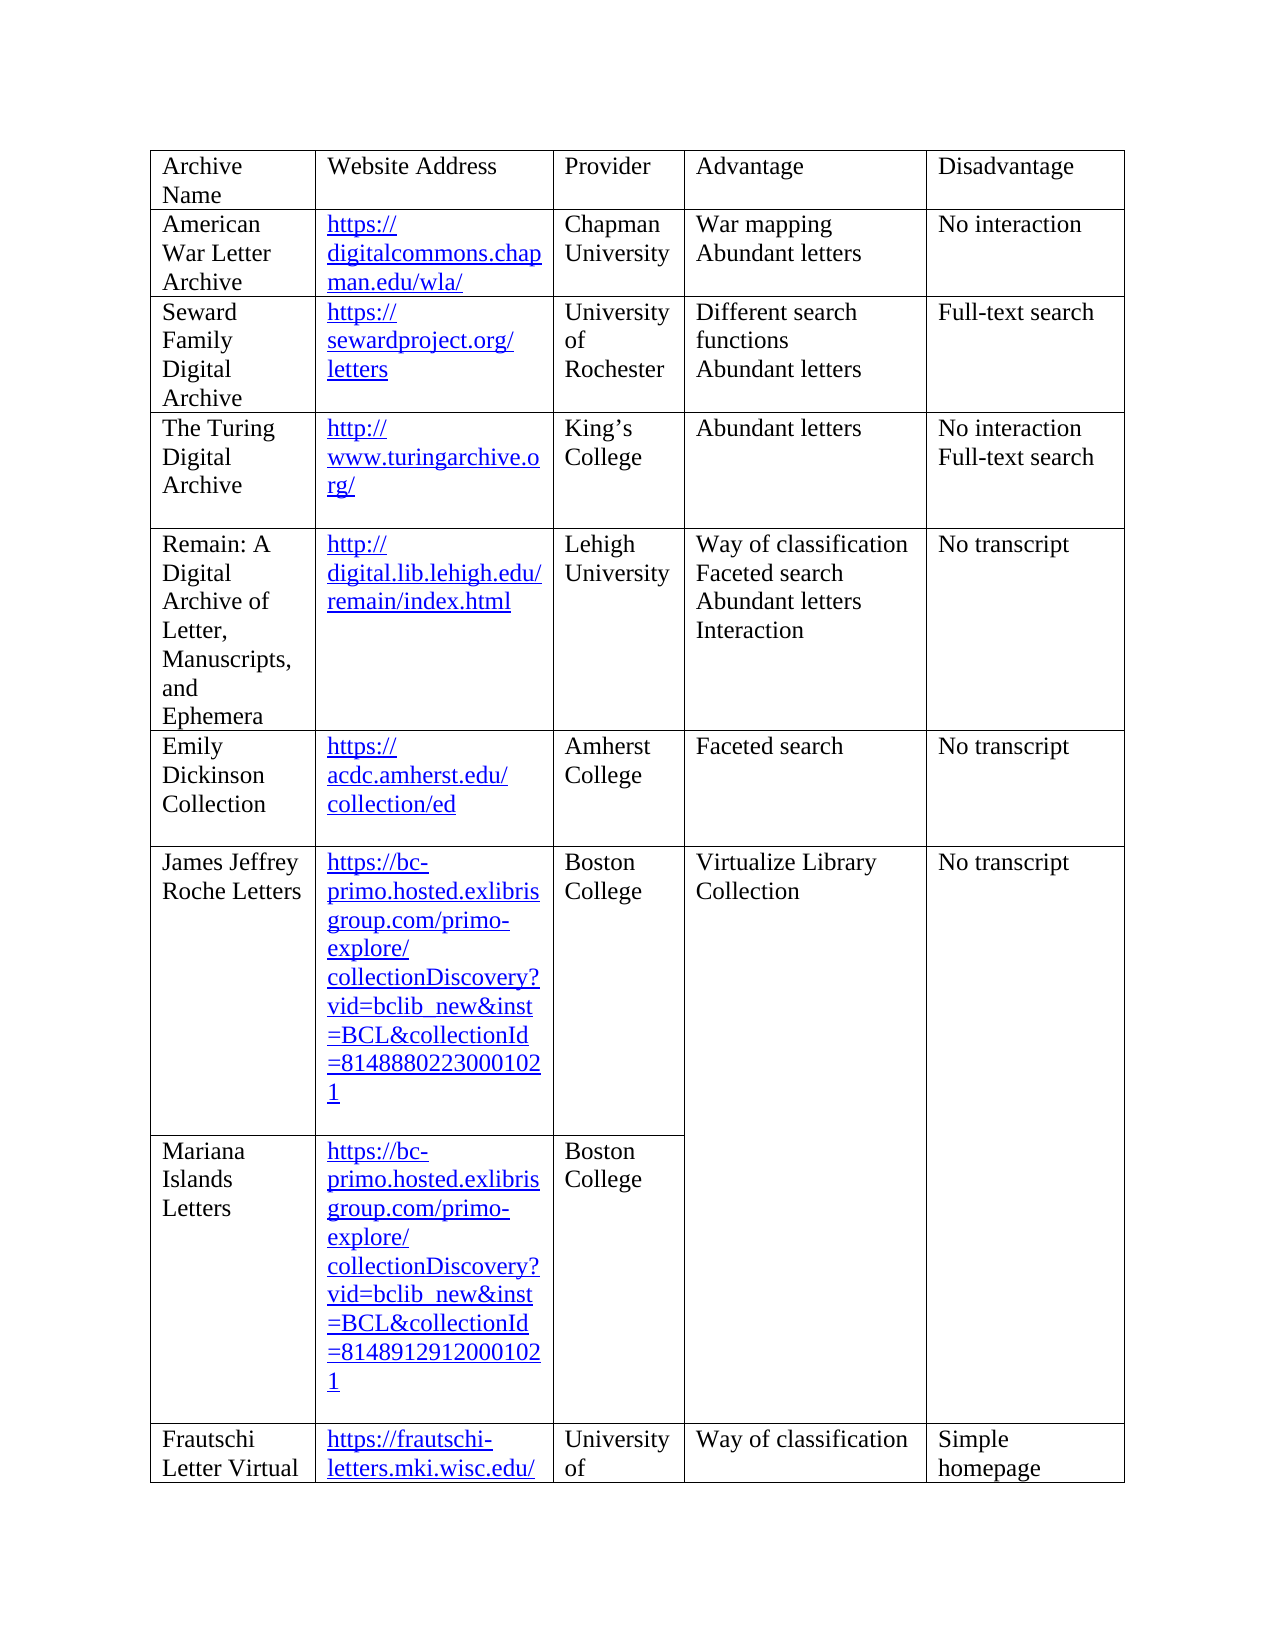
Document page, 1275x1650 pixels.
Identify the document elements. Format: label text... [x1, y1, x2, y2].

table_cell King’s College [554, 413, 684, 528]
table_cell Faceted search [685, 731, 926, 846]
table_header Provider [554, 151, 684, 208]
table_header Archive Name [151, 151, 315, 208]
table_cell Seward Family Digital Archive [151, 297, 315, 412]
table_cell James Jeffrey Roche Letters [151, 847, 315, 1135]
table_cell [316, 1424, 553, 1482]
table_cell Full-text search [927, 297, 1124, 412]
table_cell Lehigh University [554, 529, 684, 730]
table_cell http://www.turingarchive.org/ [316, 413, 553, 528]
table_cell War mapping Abundant letters [685, 210, 926, 296]
table_cell Virtualize Library Collection [685, 847, 926, 1423]
table_header Advantage [685, 151, 926, 208]
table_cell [685, 1424, 926, 1482]
table_cell http://digital.lib.lehigh.edu/remain/index.html [316, 529, 553, 730]
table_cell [554, 1424, 684, 1482]
table_cell https://sewardproject.org/letters [316, 297, 553, 412]
table_cell https://digitalcommons.chapman.edu/wla/ [316, 210, 553, 296]
table_cell Way of classification Faceted search Abundant letters Interaction [685, 529, 926, 730]
table_cell Boston College [554, 847, 684, 1135]
table_cell American War Letter Archive [151, 210, 315, 296]
table_cell Abundant letters [685, 413, 926, 528]
table_cell University of Rochester [554, 297, 684, 412]
table_header Disadvantage [927, 151, 1124, 208]
table_cell Remain: A Digital Archive of Letter, Manuscripts, and Ephemera [151, 529, 315, 730]
table_cell No interaction [927, 210, 1124, 296]
table_cell https://bc-primo.hosted.exlibrisgroup.com/primo-explore/collectionDiscovery?vid=bclib_new&inst=BCL&collectionId=81489129120001021 [316, 1136, 553, 1423]
table_cell Different search functions Abundant letters [685, 297, 926, 412]
table_cell The Turing Digital Archive [151, 413, 315, 528]
table_cell Mariana Islands Letters [151, 1136, 315, 1423]
table_cell Amherst College [554, 731, 684, 846]
table_cell Simple homepage [927, 1424, 1124, 1482]
table_cell Boston College [554, 1136, 684, 1423]
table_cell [151, 1424, 315, 1482]
table_cell https://acdc.amherst.edu/collection/ed [316, 731, 553, 846]
table_cell No interaction Full-text search [927, 413, 1124, 528]
table_header Website Address [316, 151, 553, 208]
table_cell Chapman University [554, 210, 684, 296]
table_cell Emily Dickinson Collection [151, 731, 315, 846]
table_cell No transcript [927, 529, 1124, 730]
table_cell https://bc-primo.hosted.exlibrisgroup.com/primo-explore/collectionDiscovery?vid=bclib_new&inst=BCL&collectionId=81488802230001021 [316, 847, 553, 1135]
table_cell No transcript [927, 847, 1124, 1423]
table_cell No transcript [927, 731, 1124, 846]
